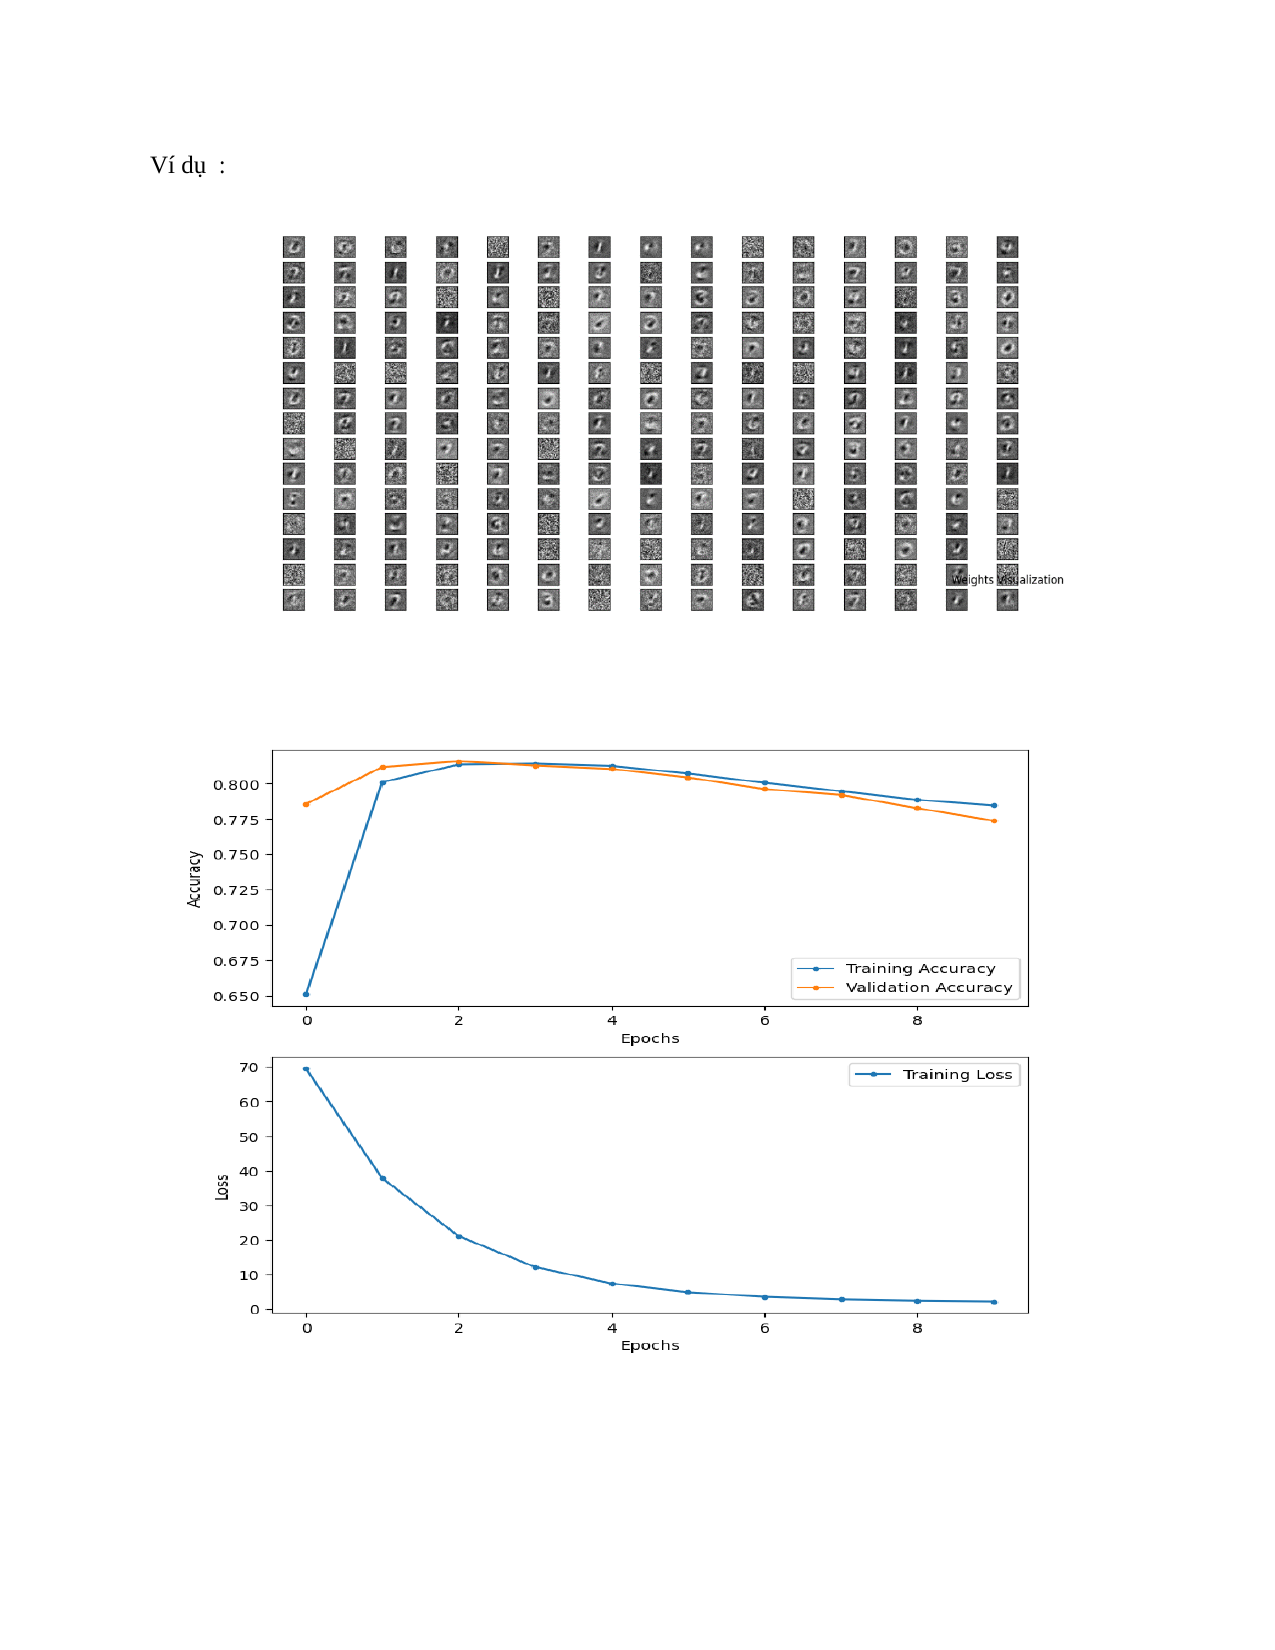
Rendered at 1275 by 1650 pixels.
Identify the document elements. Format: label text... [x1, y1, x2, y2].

picture [150, 178, 1125, 1393]
text Ví dụ : [150, 150, 1125, 178]
